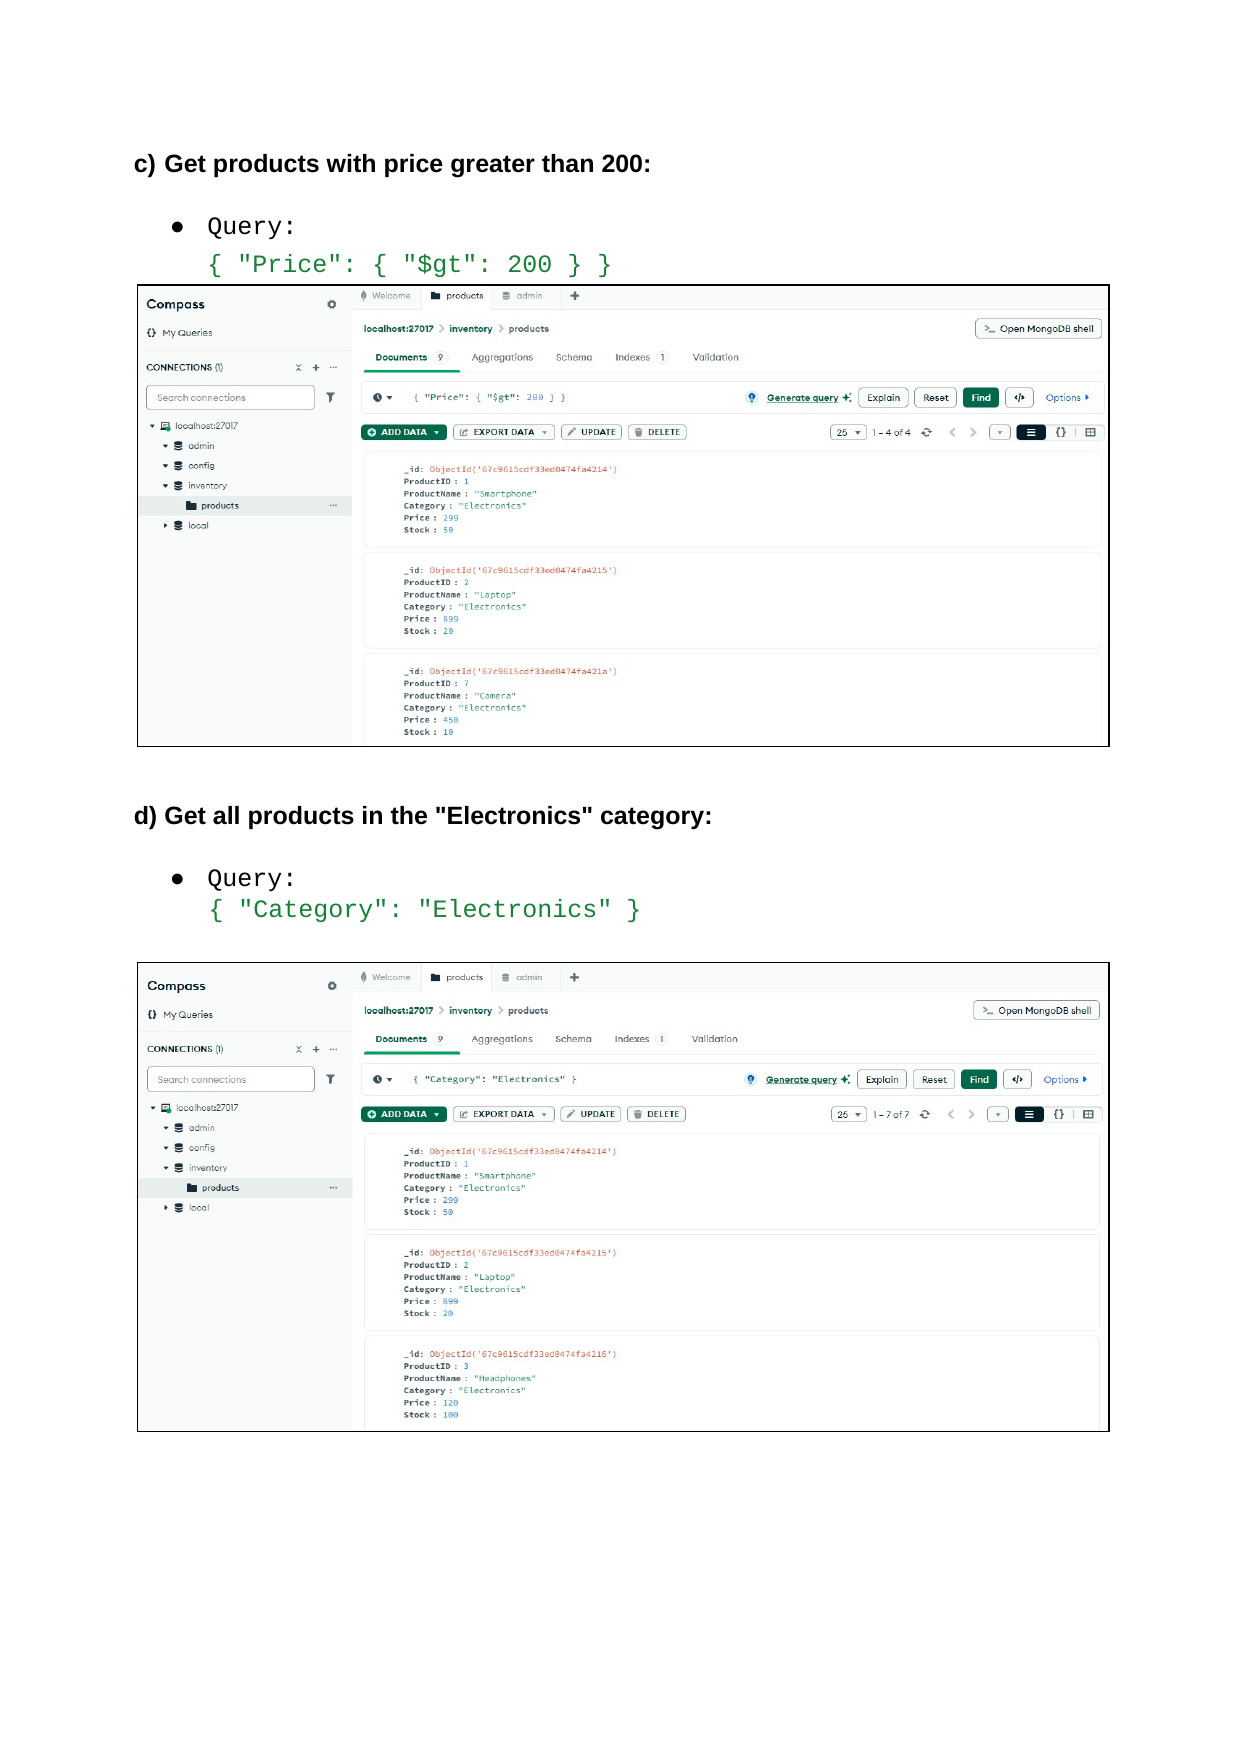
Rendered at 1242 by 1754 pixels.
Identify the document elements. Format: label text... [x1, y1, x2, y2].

picture [138, 286, 1108, 745]
list Query: [169, 863, 1145, 894]
list Query: [169, 211, 1145, 242]
text { "Price": { "$gt": 200 } } [207, 251, 1145, 280]
list Get products with price greater than 200: [133, 149, 1145, 178]
picture [138, 963, 1108, 1430]
list Get all products in the "Electronics" category: [133, 801, 1145, 830]
